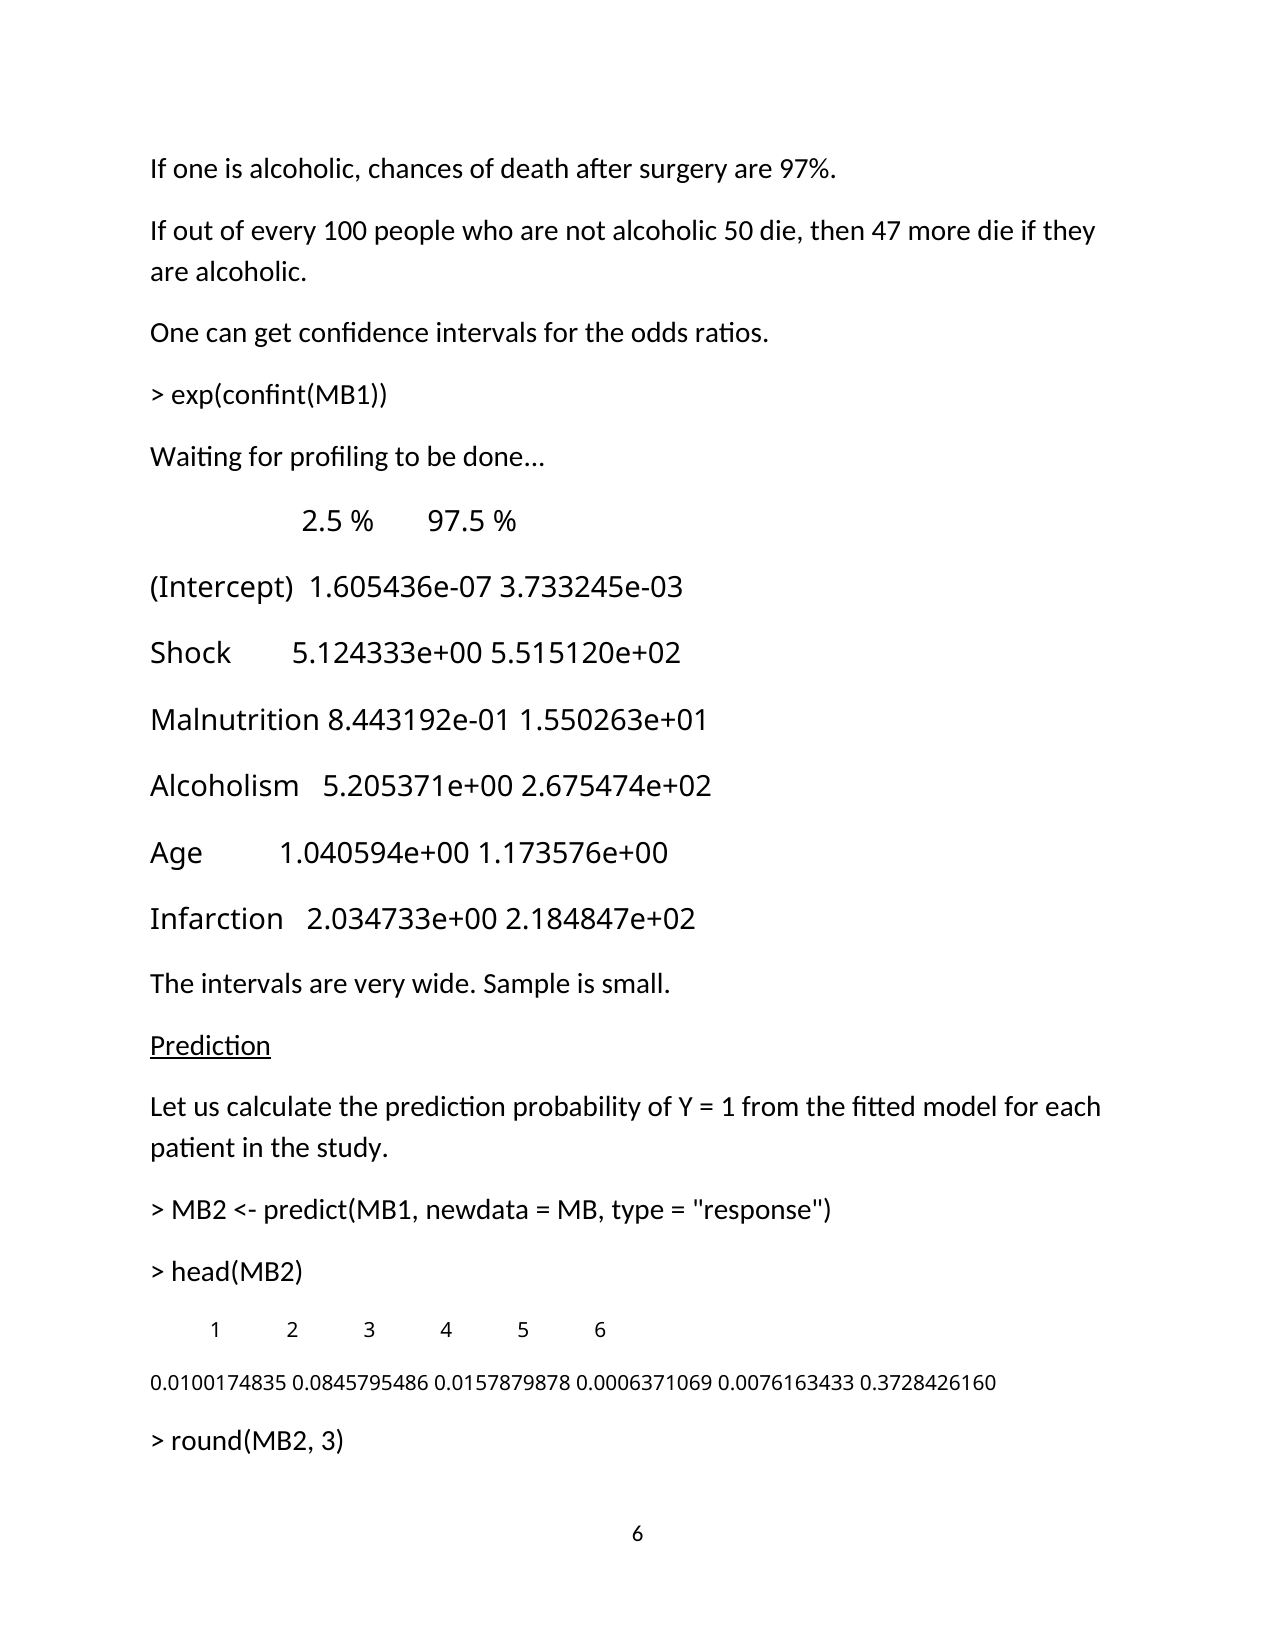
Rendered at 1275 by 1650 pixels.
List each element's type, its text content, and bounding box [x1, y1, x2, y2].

text 1 2 3 4 5 6 [150, 1315, 1125, 1343]
text (Intercept) 1.605436e-07 3.733245e-03 [150, 566, 1125, 606]
text > MB2 <- predict(MB1, newdata = MB, type = "response") [150, 1191, 1125, 1227]
text The intervals are very wide. Sample is small. [150, 965, 1125, 1001]
text If out of every 100 people who are not alcoholic 50 die, then 47 more die if they are alcoholic. [150, 212, 1125, 288]
text Malnutrition 8.443192e-01 1.550263e+01 [150, 699, 1125, 739]
text > exp(confint(MB1)) [150, 376, 1125, 412]
text Waiting for profiling to be done... [150, 438, 1125, 474]
text Alcoholism 5.205371e+00 2.675474e+02 [150, 766, 1125, 805]
text If one is alcoholic, chances of death after surgery are 97%. [150, 150, 1125, 186]
text > head(MB2) [150, 1253, 1125, 1289]
text 2.5 % 97.5 % [150, 500, 1125, 539]
text 0.0100174835 0.0845795486 0.0157879878 0.0006371069 0.0076163433 0.3728426160 [150, 1368, 1125, 1397]
text One can get confidence intervals for the odds ratios. [150, 314, 1125, 350]
text Shock 5.124333e+00 5.515120e+02 [150, 633, 1125, 672]
text Infarction 2.034733e+00 2.184847e+02 [150, 898, 1125, 938]
text Prediction [150, 1027, 1125, 1062]
text > round(MB2, 3) [150, 1422, 1125, 1457]
text Age 1.040594e+00 1.173576e+00 [150, 832, 1125, 872]
text Let us calculate the prediction probability of Y = 1 from the fitted model for each patient in the study. [150, 1088, 1125, 1165]
